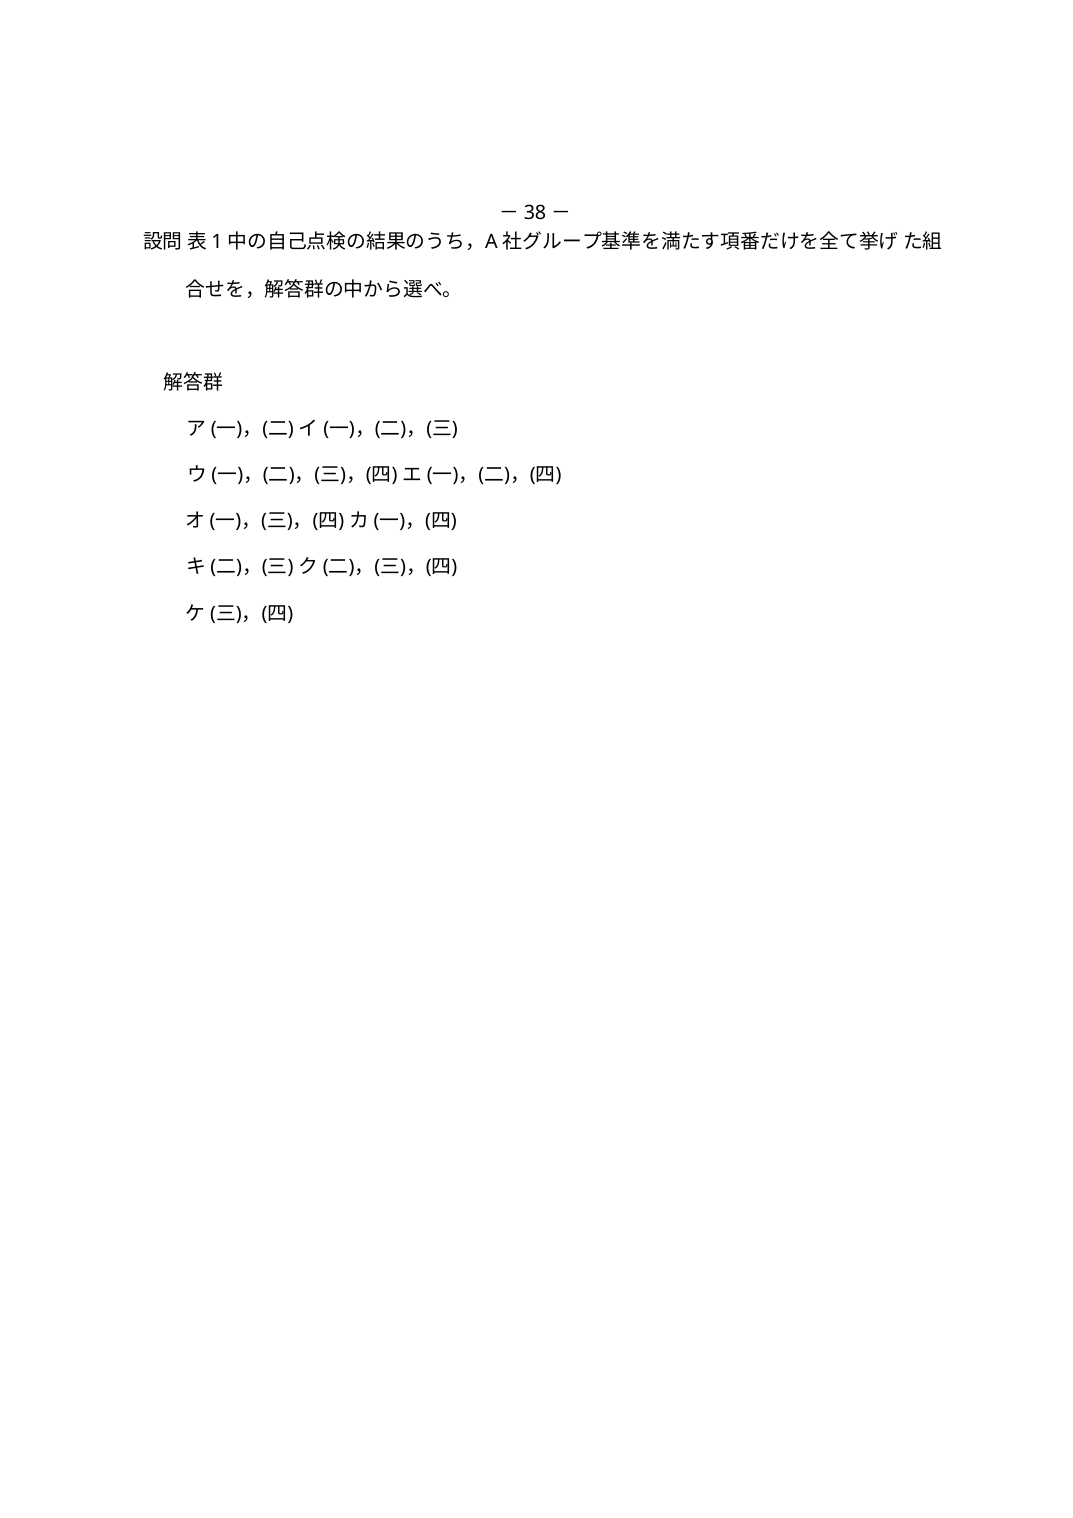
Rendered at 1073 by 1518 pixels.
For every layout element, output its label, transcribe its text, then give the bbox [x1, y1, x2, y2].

text 設問 表 1 中の自己点検の結果のうち，A 社グループ基準を満たす項番だけを全て挙げ た組合せを，解答群の中から選べ。 [143, 225, 954, 302]
text 解答群 [164, 366, 990, 395]
text キ (二)，(三) ク (二)，(三)，(四) [186, 551, 990, 579]
text － 38 － [499, 197, 990, 225]
text ウ (一)，(二)，(三)，(四) エ (一)，(二)，(四) [187, 458, 990, 487]
text ケ (三)，(四) [186, 597, 990, 626]
text オ (一)，(三)，(四) カ (一)，(四) [185, 504, 990, 533]
text ア (一)，(二) イ (一)，(二)，(三) [186, 412, 990, 441]
